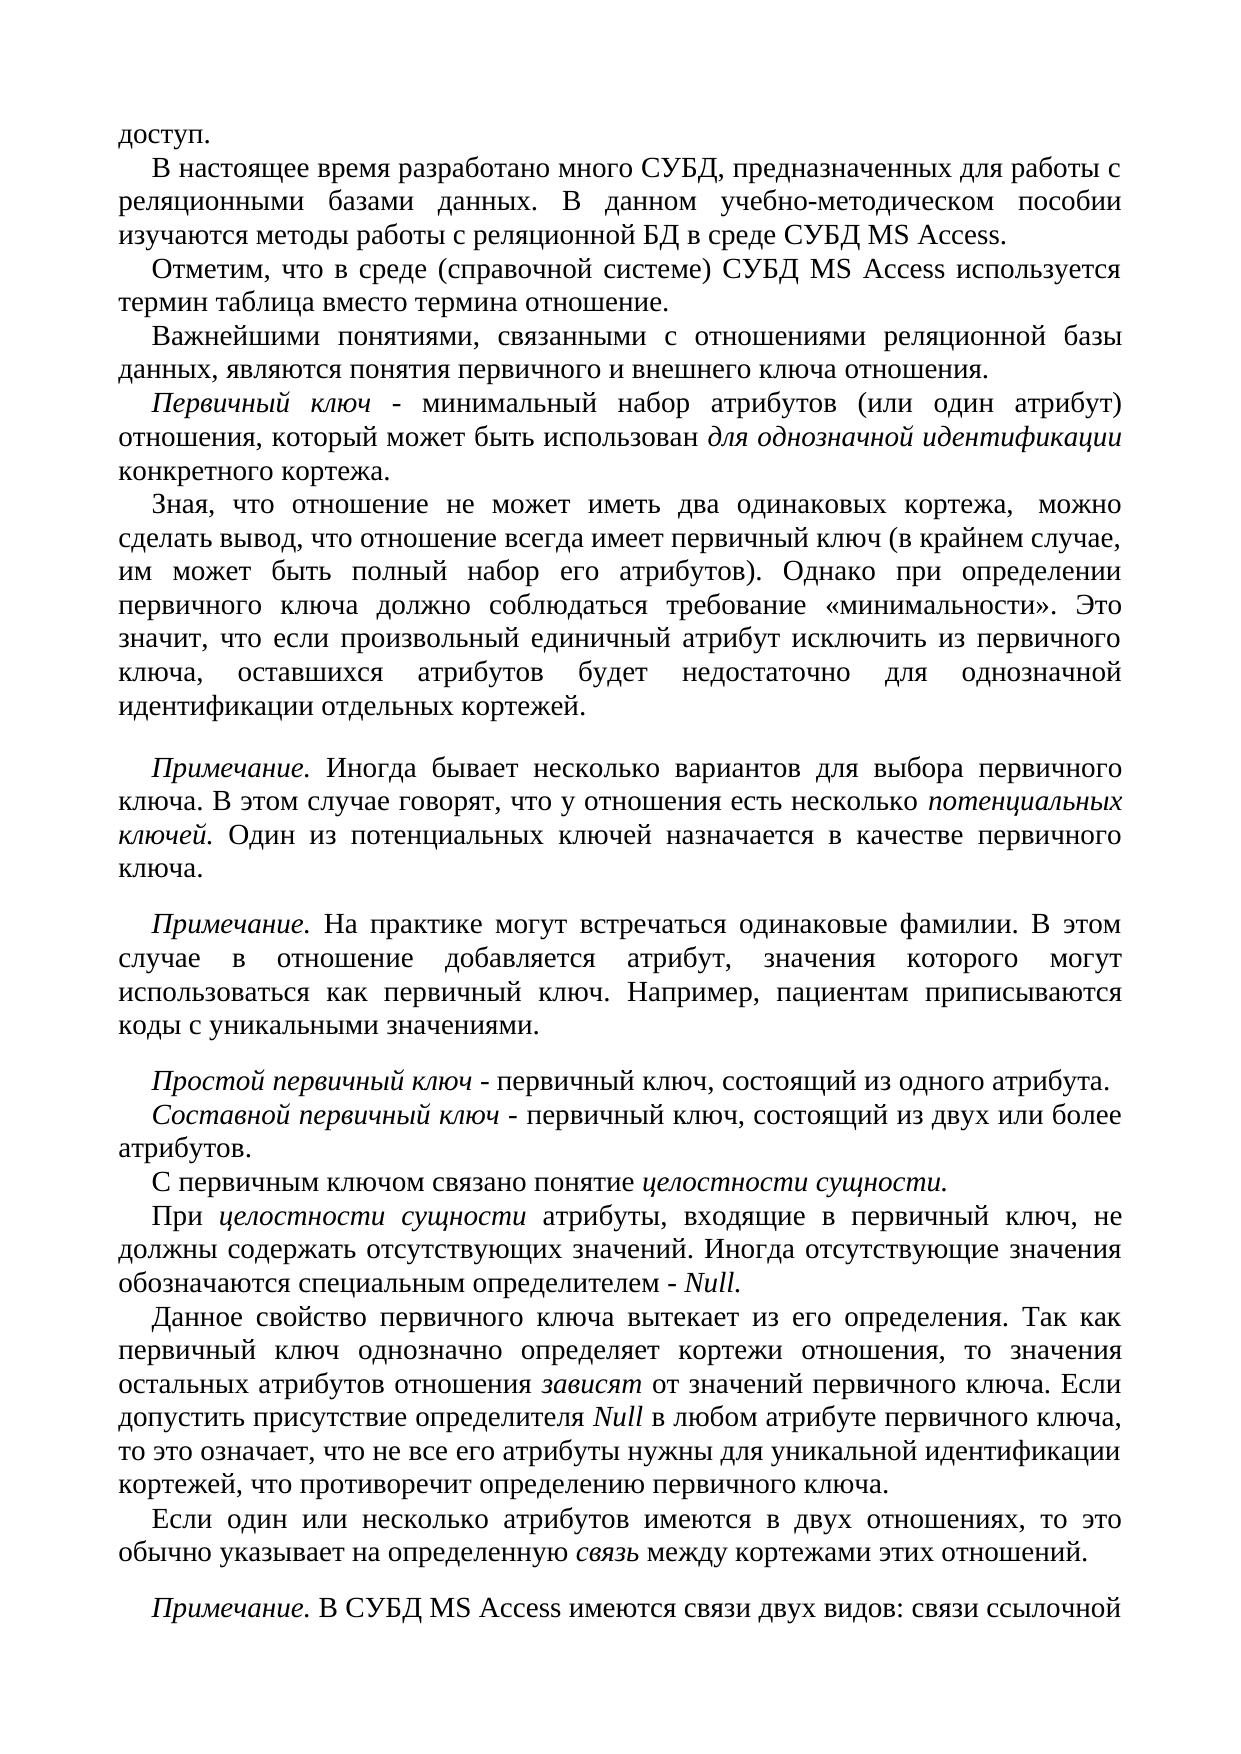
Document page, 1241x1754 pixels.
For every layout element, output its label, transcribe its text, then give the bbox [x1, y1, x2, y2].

text доступ. [118, 116, 1134, 150]
text В настоящее время разработано много СУБД, предназначенных для работы с реляционными базами данных. В данном учебно-методическом пособии изучаются методы работы с реляционной БД в среде СУБД MS Access. [118, 150, 1122, 251]
text Первичный ключ - минимальный набор атрибутов (или один атрибут) отношения, который может быть использован для однозначной идентификации конкретного кортежа. [118, 386, 1122, 486]
text Примечание. Иногда бывает несколько вариантов для выбора первичного ключа. В этом случае говорят, что у отношения есть несколько потенциальных ключей. Один из потенциальных ключей назначается в качестве первичного ключа. [118, 750, 1122, 884]
text С первичным ключом связано понятие целостности сущности. [151, 1164, 1134, 1198]
text Составной первичный ключ - первичный ключ, состоящий из двух или более атрибутов. [118, 1097, 1122, 1164]
text Примечание. На практике могут встречаться одинаковые фамилии. В этом случае в отношение добавляется атрибут, значения которого могут использоваться как первичный ключ. Например, пациентам приписываются коды с уникальными значениями. [118, 907, 1122, 1041]
text При целостности сущности атрибуты, входящие в первичный ключ, не должны содержать отсутствующих значений. Иногда отсутствующие значения обозначаются специальным определителем - Null. [118, 1198, 1122, 1299]
text Отметим, что в среде (справочной системе) СУБД MS Access используется термин таблица вместо термина отношение. [118, 251, 1122, 318]
text Зная, что отношение не может иметь два одинаковых кортежа, можно сделать вывод, что отношение всегда имеет первичный ключ (в крайнем случае, им может быть полный набор его атрибутов). Однако при определении первичного ключа должно соблюдаться требование «минимальности». Это значит, что если произвольный единичный атрибут исключить из первичного ключа, оставшихся атрибутов будет недостаточно для однозначной идентификации отдельных кортежей. [118, 486, 1122, 721]
text Важнейшими понятиями, связанными с отношениями реляционной базы данных, являются понятия первичного и внешнего ключа отношения. [118, 318, 1122, 385]
text Данное свойство первичного ключа вытекает из его определения. Так как первичный ключ однозначно определяет кортежи отношения, то значения остальных атрибутов отношения зависят от значений первичного ключа. Если допустить присутствие определителя Null в любом атрибуте первичного ключа, то это означает, что не все его атрибуты нужны для уникальной идентификации кортежей, что противоречит определению первичного ключа. [118, 1299, 1122, 1500]
text Простой первичный ключ - первичный ключ, состоящий из одного атрибута. [151, 1063, 1134, 1097]
text Если один или несколько атрибутов имеются в двух отношениях, то это обычно указывает на определенную связь между кортежами этих отношений. [118, 1501, 1122, 1568]
text Примечание. В СУБД MS Access имеются связи двух видов: связи ссылочной [151, 1590, 1134, 1623]
